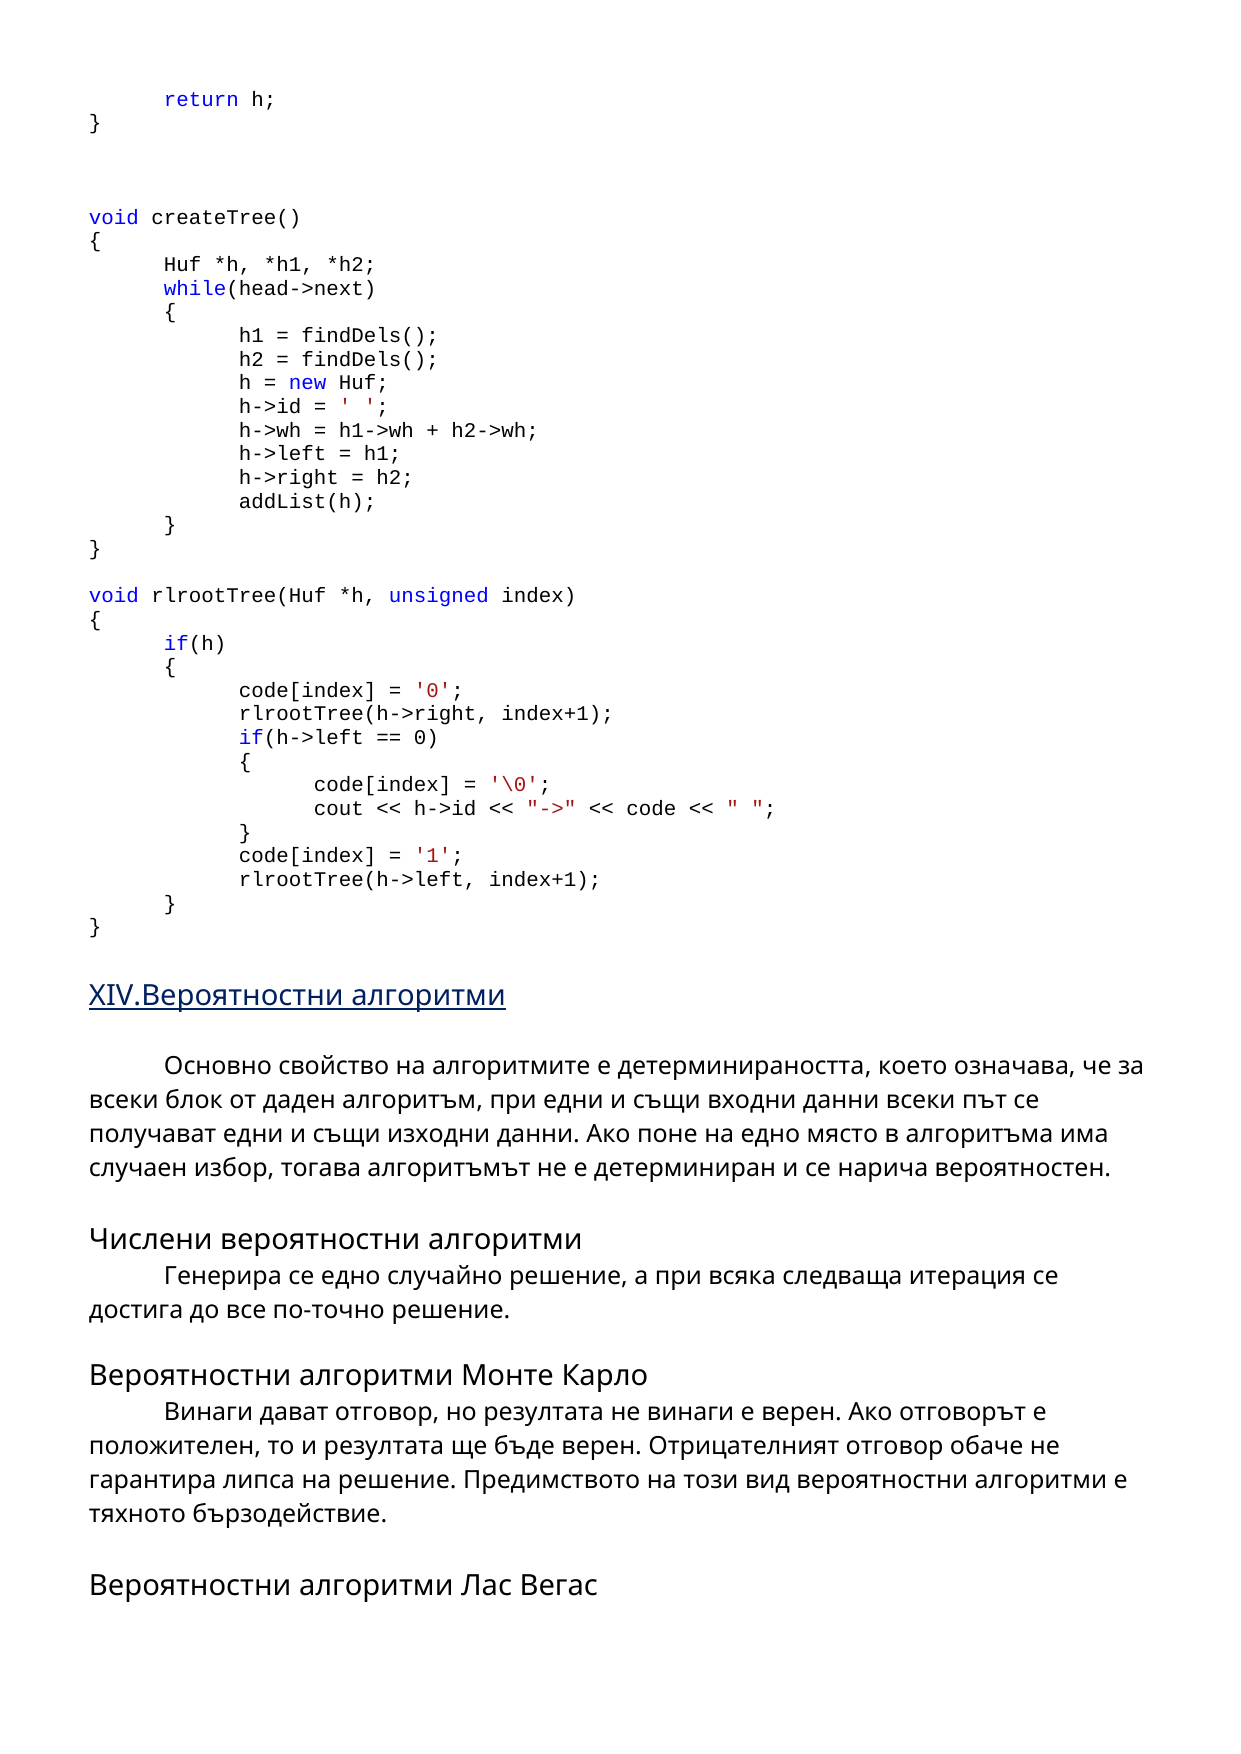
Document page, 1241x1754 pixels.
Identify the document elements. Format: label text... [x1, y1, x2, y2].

text h->id = ' '; [89, 396, 1152, 420]
text } [89, 538, 1152, 562]
text } [89, 112, 1152, 136]
text h = new Huf; [89, 372, 1152, 396]
text Вероятностни алгоритми Лас Вегас [89, 1564, 1152, 1603]
text { [89, 751, 1152, 774]
text h2 = findDels(); [89, 349, 1152, 372]
text rlrootTree(h->left, index+1); [89, 869, 1152, 893]
text } [89, 514, 1152, 538]
text addList(h); [89, 491, 1152, 514]
text if(h->left == 0) [89, 727, 1152, 751]
text code[index] = '1'; [89, 845, 1152, 869]
text Основно свойство на алгоритмите е детерминираността, което означава, че за всеки блок от даден алгоритъм, при едни и същи входни данни всеки път се получават едни и същи изходни данни. Ако поне на едно място в алгоритъма има случаен избор, тогава алгоритъмът не е детерминиран и се нарича вероятностен. [89, 1048, 1152, 1184]
text while(head->next) [89, 278, 1152, 301]
text Винаги дават отговор, но резултата не винаги е верен. Ако отговорът е положителен, то и резултата ще бъде верен. Отрицателният отговор обаче не гарантира липса на решение. Предимството на този вид вероятностни алгоритми е тяхното бързодействие. [89, 1393, 1152, 1530]
text { [89, 301, 1152, 325]
text return h; [89, 89, 1152, 112]
text h1 = findDels(); [89, 325, 1152, 349]
text } [89, 893, 1152, 916]
text void rlrootTree(Huf *h, unsigned index) [89, 585, 1152, 609]
text h->right = h2; [89, 467, 1152, 491]
text Числени вероятностни алгоритми [89, 1218, 1152, 1258]
text void createTree() [89, 207, 1152, 231]
text { [89, 231, 1152, 254]
text } [89, 916, 1152, 940]
text cout << h->id << "->" << code << " "; [89, 798, 1152, 822]
text h->wh = h1->wh + h2->wh; [89, 420, 1152, 443]
text code[index] = '\0'; [89, 774, 1152, 798]
text { [89, 609, 1152, 632]
text code[index] = '0'; [89, 680, 1152, 703]
text Huf *h, *h1, *h2; [89, 254, 1152, 278]
text XIV.Вероятностни алгоритми [89, 974, 1152, 1014]
text h->left = h1; [89, 443, 1152, 467]
text if(h) [89, 632, 1152, 656]
text Вероятностни алгоритми Монте Карло [89, 1354, 1152, 1393]
text { [89, 656, 1152, 680]
text } [89, 822, 1152, 845]
text Генерира се едно случайно решение, а при всяка следваща итерация се достига до все по-точно решение. [89, 1258, 1152, 1326]
text rlrootTree(h->right, index+1); [89, 703, 1152, 727]
